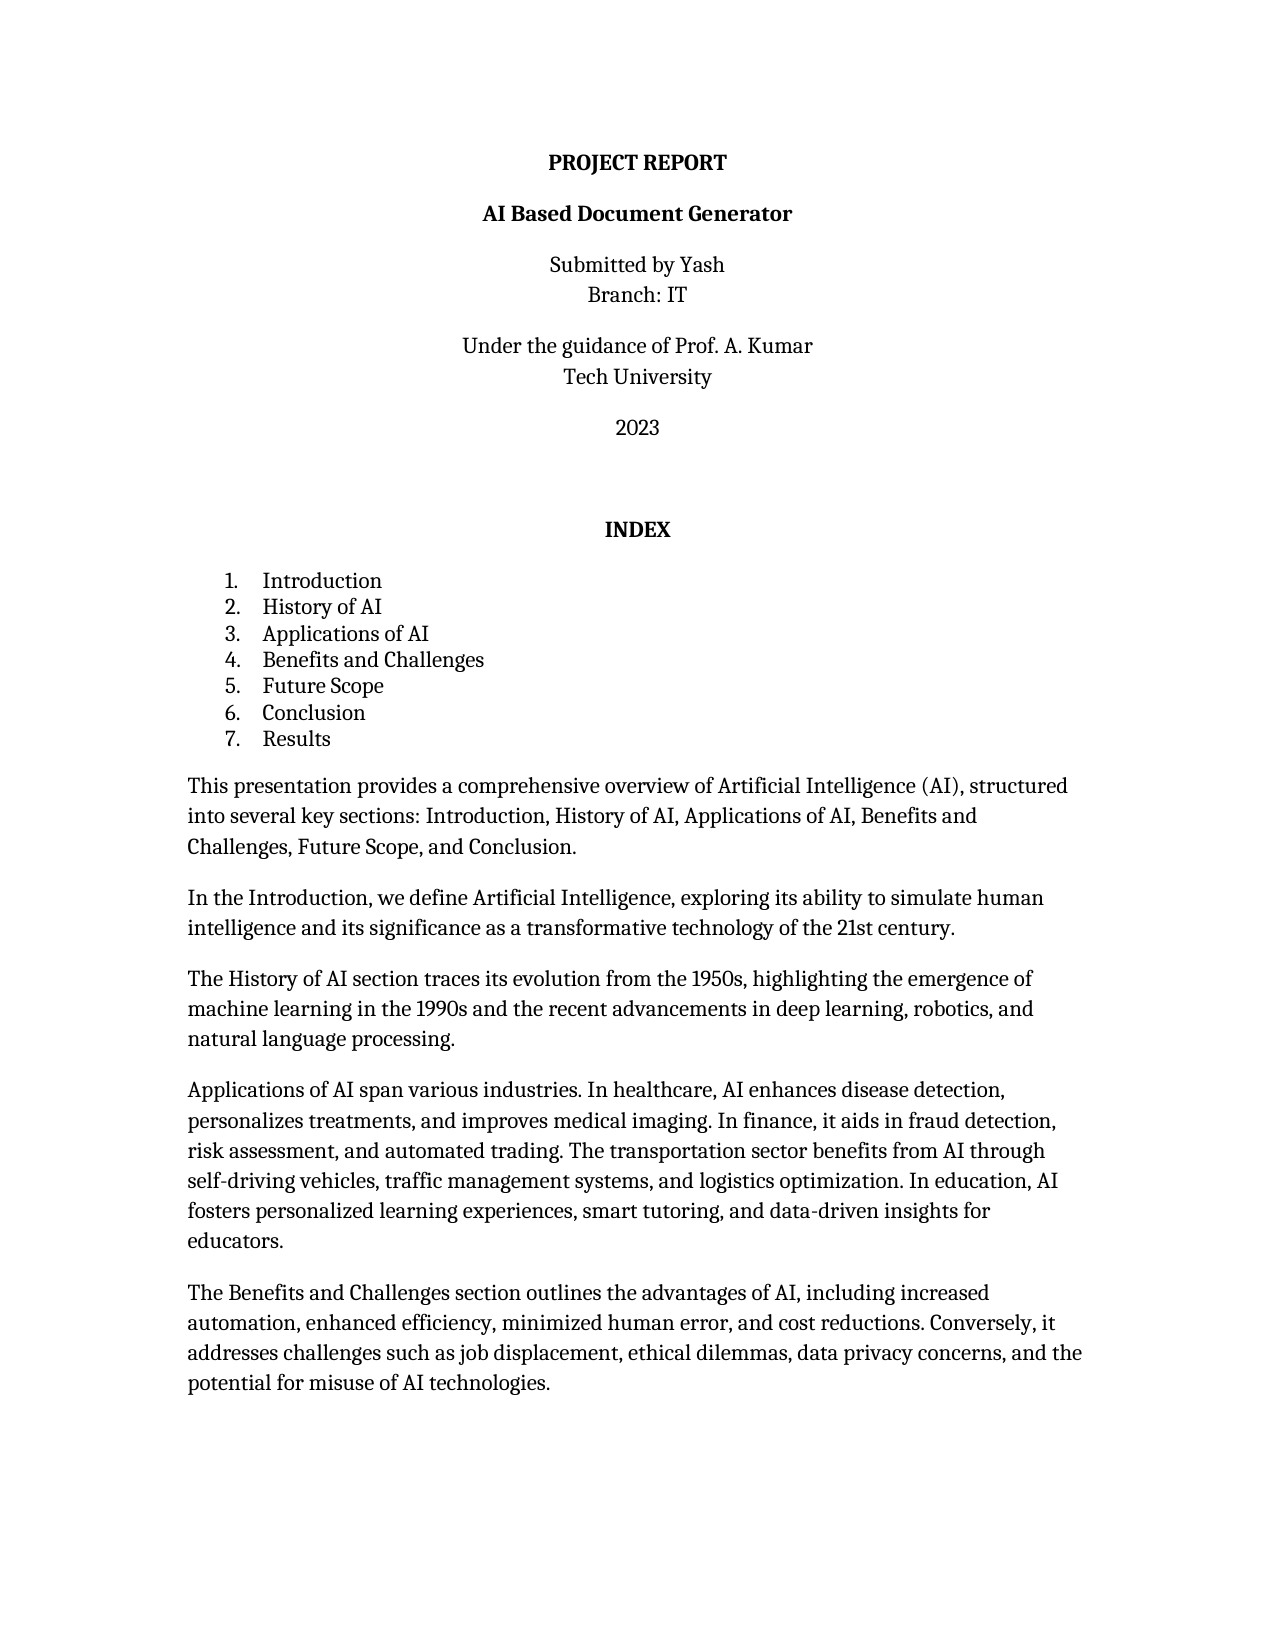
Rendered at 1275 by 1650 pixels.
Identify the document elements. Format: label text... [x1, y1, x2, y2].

text The Benefits and Challenges section outlines the advantages of AI, including increased automation, enhanced efficiency, minimized human error, and cost reductions. Conversely, it addresses challenges such as job displacement, ethical dilemmas, data privacy concerns, and the potential for misuse of AI technologies. [187, 1279, 1087, 1396]
list History of AI [225, 594, 1087, 620]
text Under the guidance of Prof. A. Kumar Tech University [187, 333, 1087, 390]
text AI Based Document Generator [187, 201, 1087, 227]
list Future Scope [225, 673, 1087, 699]
text 2023 [187, 414, 1087, 441]
text INDEX [187, 517, 1087, 543]
text This presentation provides a comprehensive overview of Artificial Intelligence (AI), structured into several key sections: Introduction, History of AI, Applications of AI, Benefits and Challenges, Future Scope, and Conclusion. [187, 773, 1087, 860]
list Applications of AI [225, 620, 1087, 647]
list Benefits and Challenges [225, 647, 1087, 673]
list Results [225, 726, 1087, 752]
text PROJECT REPORT [187, 150, 1087, 176]
text The History of AI section traces its evolution from the 1950s, highlighting the emergence of machine learning in the 1990s and the recent advancements in deep learning, robotics, and natural language processing. [187, 966, 1087, 1052]
list Conclusion [225, 699, 1087, 726]
list Introduction [225, 568, 1087, 594]
text Applications of AI span various industries. In healthcare, AI enhances disease detection, personalizes treatments, and improves medical imaging. In finance, it aids in fraud detection, risk assessment, and automated trading. The transportation sector benefits from AI through self-driving vehicles, traffic management systems, and logistics optimization. In education, AI fosters personalized learning experiences, smart tutoring, and data-driven insights for educators. [187, 1077, 1087, 1254]
text Submitted by Yash Branch: IT [187, 252, 1087, 309]
text In the Introduction, we define Artificial Intelligence, exploring its ability to simulate human intelligence and its significance as a transformative technology of the 21st century. [187, 884, 1087, 941]
